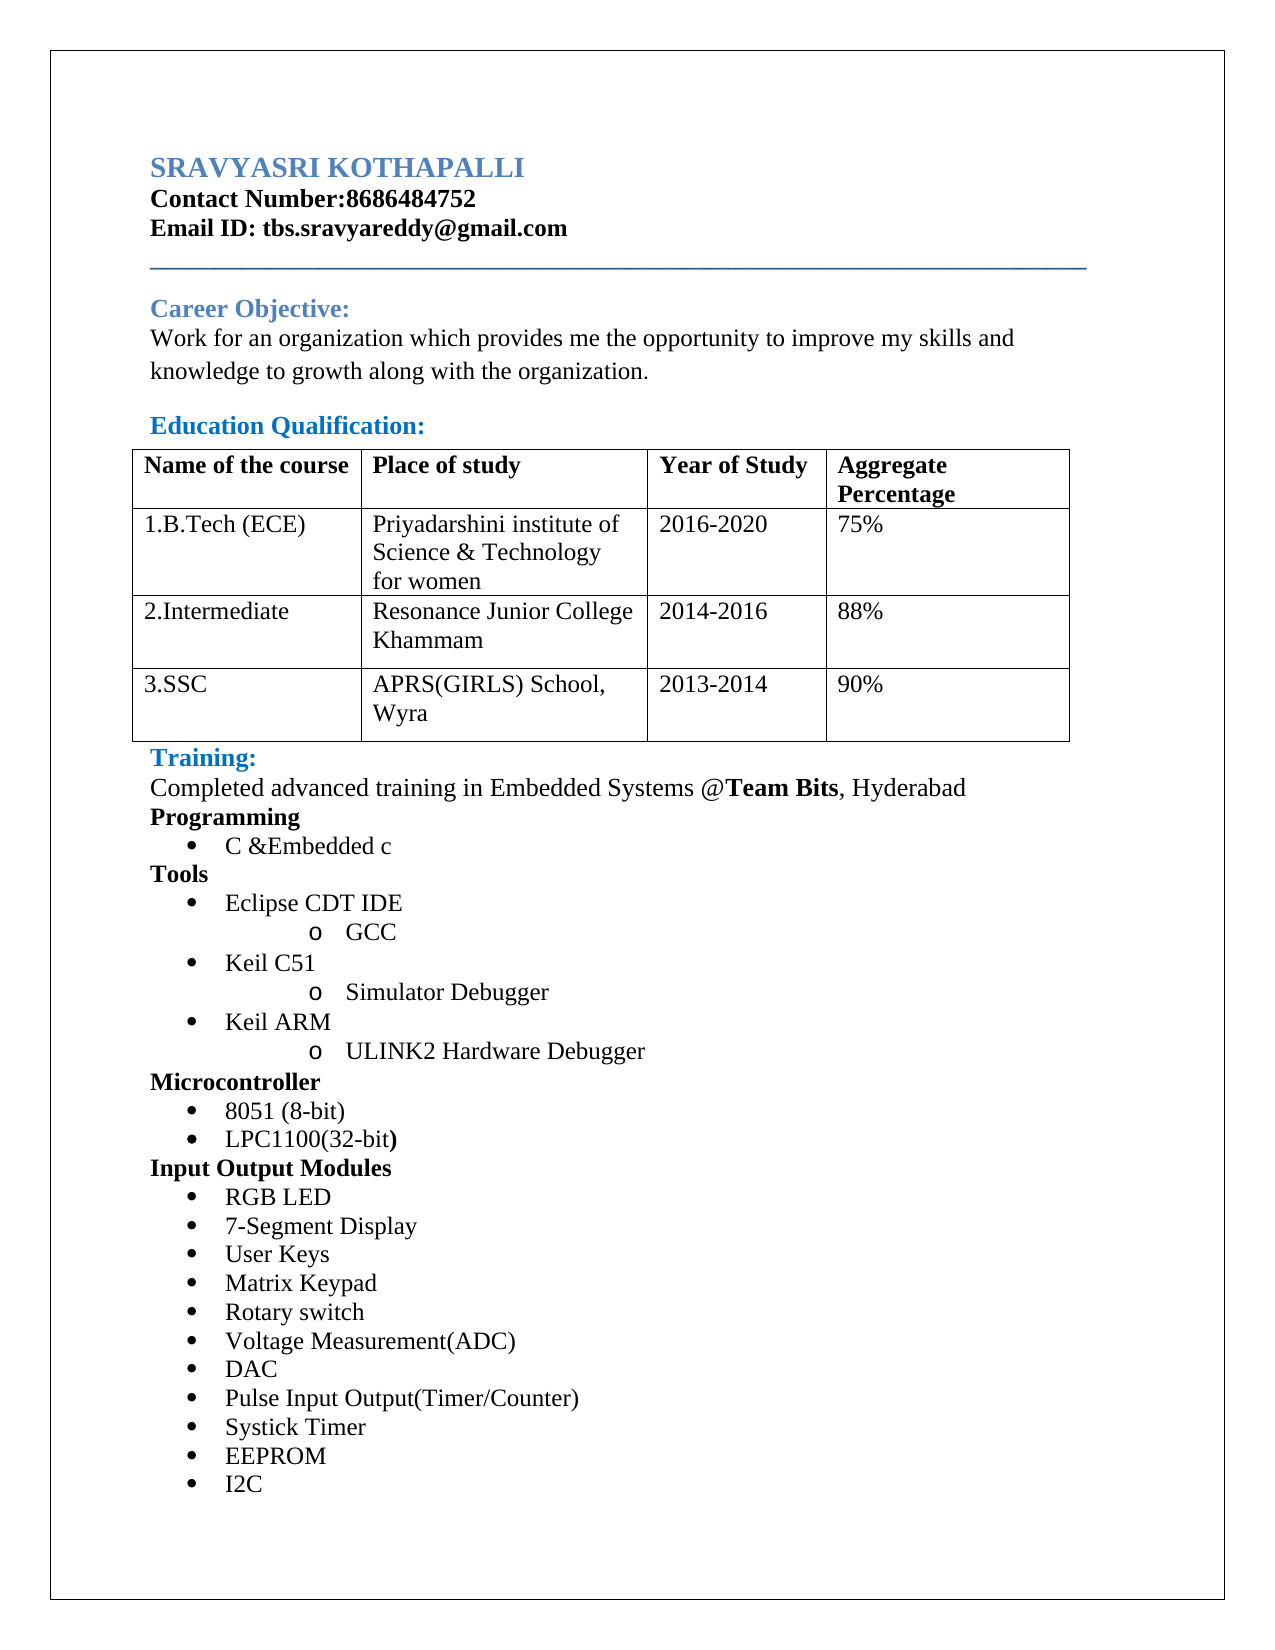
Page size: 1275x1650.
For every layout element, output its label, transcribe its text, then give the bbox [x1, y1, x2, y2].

list 7-Segment Display [187, 1211, 1125, 1239]
table_cell 1.B.Tech (ECE) [133, 509, 361, 595]
subtitle Career Objective: [150, 293, 1125, 323]
list Matrix Keypad [187, 1268, 1125, 1297]
table_cell Priyadarshini institute of Science & Technology for women [362, 509, 647, 595]
table_header Place of study [362, 450, 647, 508]
list Keil C51 [187, 948, 1125, 977]
list EEPROM [187, 1441, 1125, 1469]
list ULINK2 Hardware Debugger [308, 1036, 1125, 1067]
text Microcontroller [150, 1067, 1125, 1096]
text Completed advanced training in Embedded Systems @Team Bits, Hyderabad [150, 772, 1125, 802]
subtitle Email ID: tbs.sravyareddy@gmail.com ________________________________________________________________________ [150, 213, 1125, 272]
table_cell 2013-2014 [648, 669, 826, 741]
list DAC [187, 1354, 1125, 1383]
list User Keys [187, 1239, 1125, 1268]
text Work for an organization which provides me the opportunity to improve my skills and knowledge to growth along with the organization. [150, 323, 1125, 385]
table_header Year of Study [648, 450, 826, 508]
list Rotary switch [187, 1297, 1125, 1326]
list 8051 (8-bit) [187, 1096, 1125, 1124]
table_cell 2.Intermediate [133, 596, 361, 668]
table_cell 2014-2016 [648, 596, 826, 668]
table_header Aggregate Percentage [827, 450, 1069, 508]
text Input Output Modules [150, 1153, 1125, 1182]
list Eclipse CDT IDE [187, 888, 1125, 917]
list GCC [308, 917, 1125, 948]
list Keil ARM [187, 1007, 1125, 1036]
list Voltage Measurement(ADC) [187, 1326, 1125, 1354]
list Pulse Input Output(Timer/Counter) [187, 1383, 1125, 1412]
table_cell APRS(GIRLS) School, Wyra [362, 669, 647, 741]
list C &Embedded c [187, 831, 1125, 859]
table_cell 3.SSC [133, 669, 361, 741]
table_cell 88% [827, 596, 1069, 668]
text Programming [150, 802, 1125, 831]
table_cell 90% [827, 669, 1069, 741]
list Systick Timer [187, 1412, 1125, 1441]
table_header Name of the course [133, 450, 361, 508]
list RGB LED [187, 1182, 1125, 1211]
list I2C [187, 1469, 1125, 1498]
text Tools [150, 859, 1125, 888]
subtitle Contact Number:8686484752 [150, 183, 1125, 213]
table_cell Resonance Junior College Khammam [362, 596, 647, 668]
table_cell 2016-2020 [648, 509, 826, 595]
list Simulator Debugger [308, 977, 1125, 1007]
text Training: [150, 496, 1125, 772]
subtitle SRAVYASRI KOTHAPALLI [150, 150, 1125, 183]
list LPC1100(32-bit) [187, 1124, 1125, 1153]
text Education Qualification: [150, 410, 1125, 440]
table_cell 75% [827, 509, 1069, 595]
